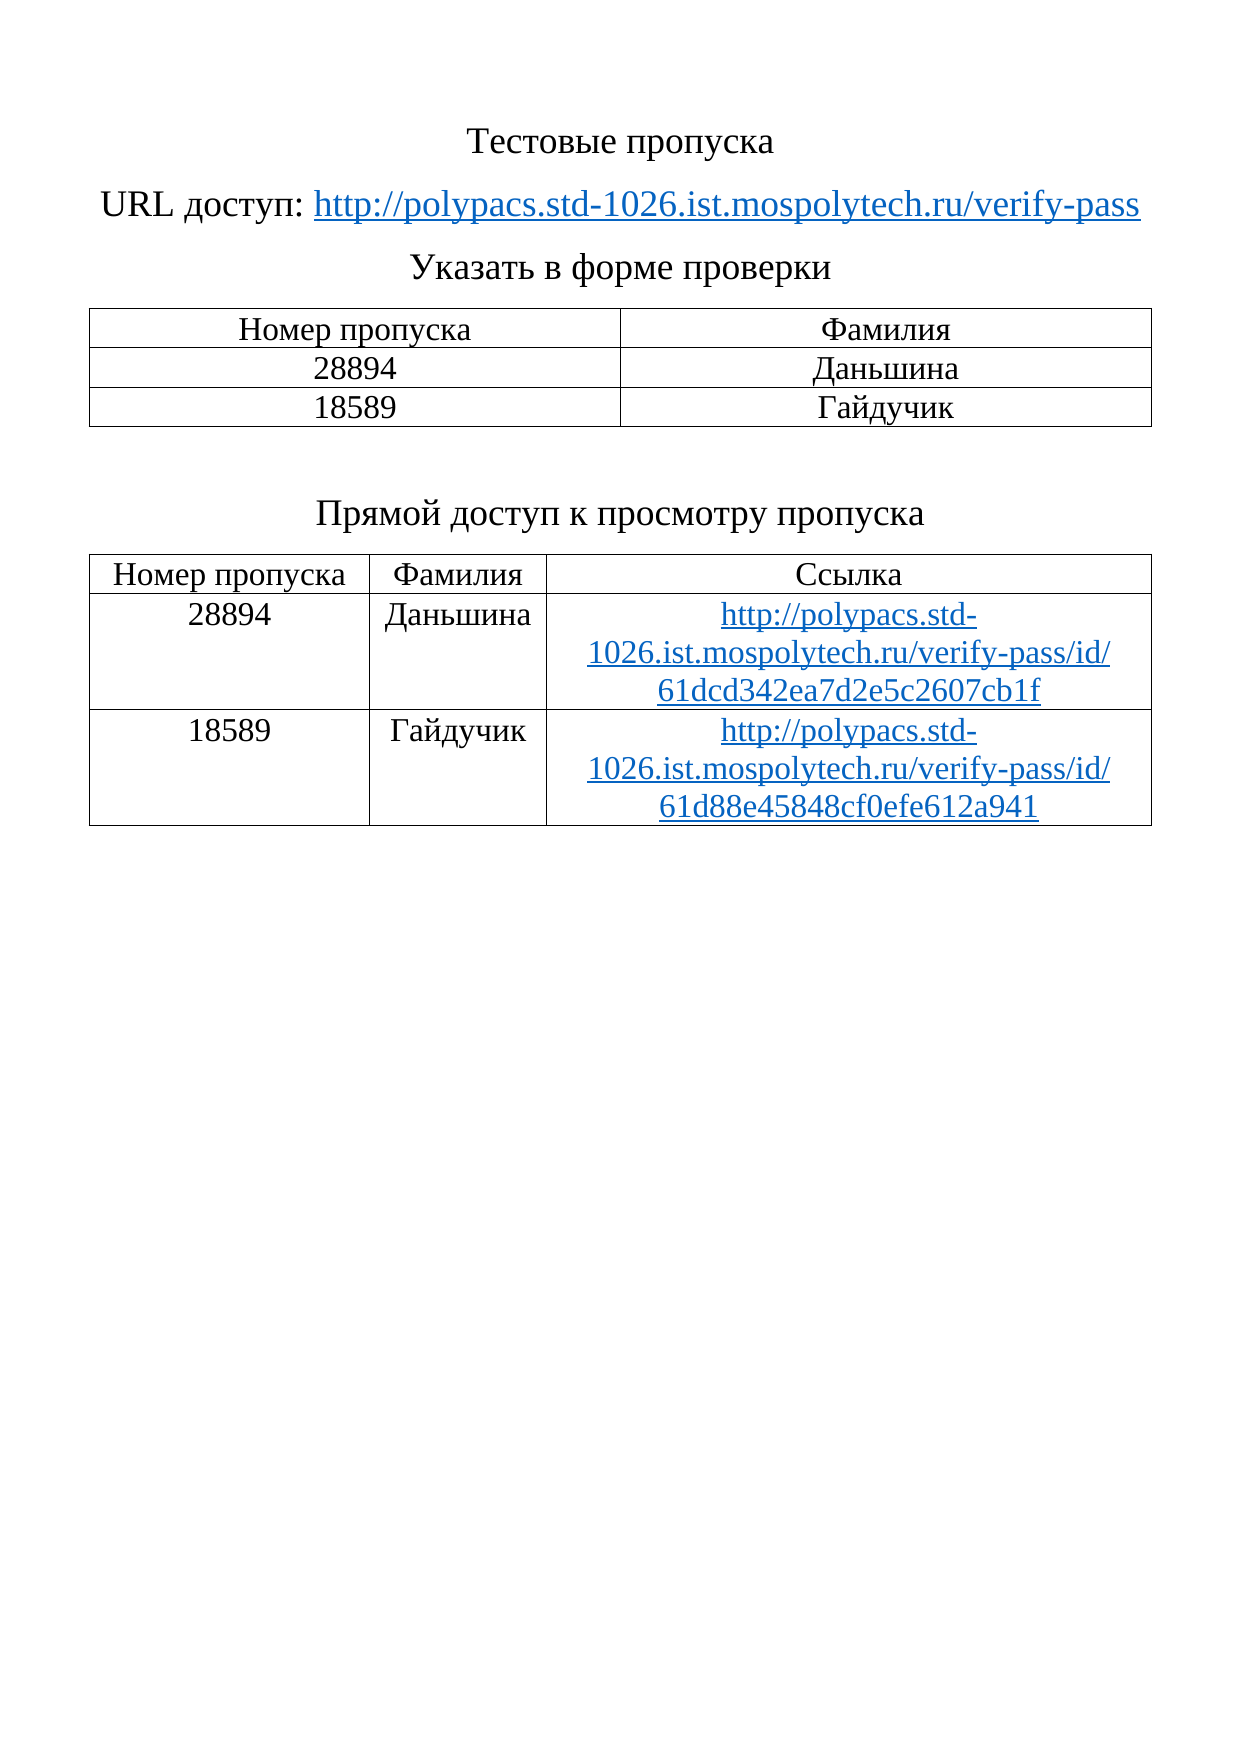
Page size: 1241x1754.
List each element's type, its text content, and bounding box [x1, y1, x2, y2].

table_cell Даньшина [621, 348, 1151, 387]
table_cell Даньшина [370, 594, 546, 709]
table_cell 18589 [90, 710, 369, 825]
table_cell Гайдучик [621, 388, 1151, 426]
table_header Фамилия [621, 309, 1151, 347]
table_header Ссылка [547, 555, 1151, 593]
text URL доступ: http://polypacs.std-1026.ist.mospolytech.ru/verify-pass [89, 181, 1152, 224]
text Прямой доступ к просмотру пропуска [89, 490, 1152, 533]
table_cell Гайдучик [370, 710, 546, 825]
table_cell http://polypacs.std-1026.ist.mospolytech.ru/verify-pass/id/61d88e45848cf0efe612a941 [547, 710, 1151, 825]
table_cell http://polypacs.std-1026.ist.mospolytech.ru/verify-pass/id/61dcd342ea7d2e5c2607cb1f [547, 594, 1151, 709]
table_header Фамилия [370, 555, 546, 593]
table_cell 28894 [90, 594, 369, 709]
table_header Номер пропуска [90, 555, 369, 593]
text Указать в форме проверки [89, 244, 1152, 288]
table_cell 18589 [90, 388, 620, 426]
table_cell 28894 [90, 348, 620, 387]
text Тестовые пропуска [89, 118, 1152, 161]
table_header Номер пропуска [90, 309, 620, 347]
